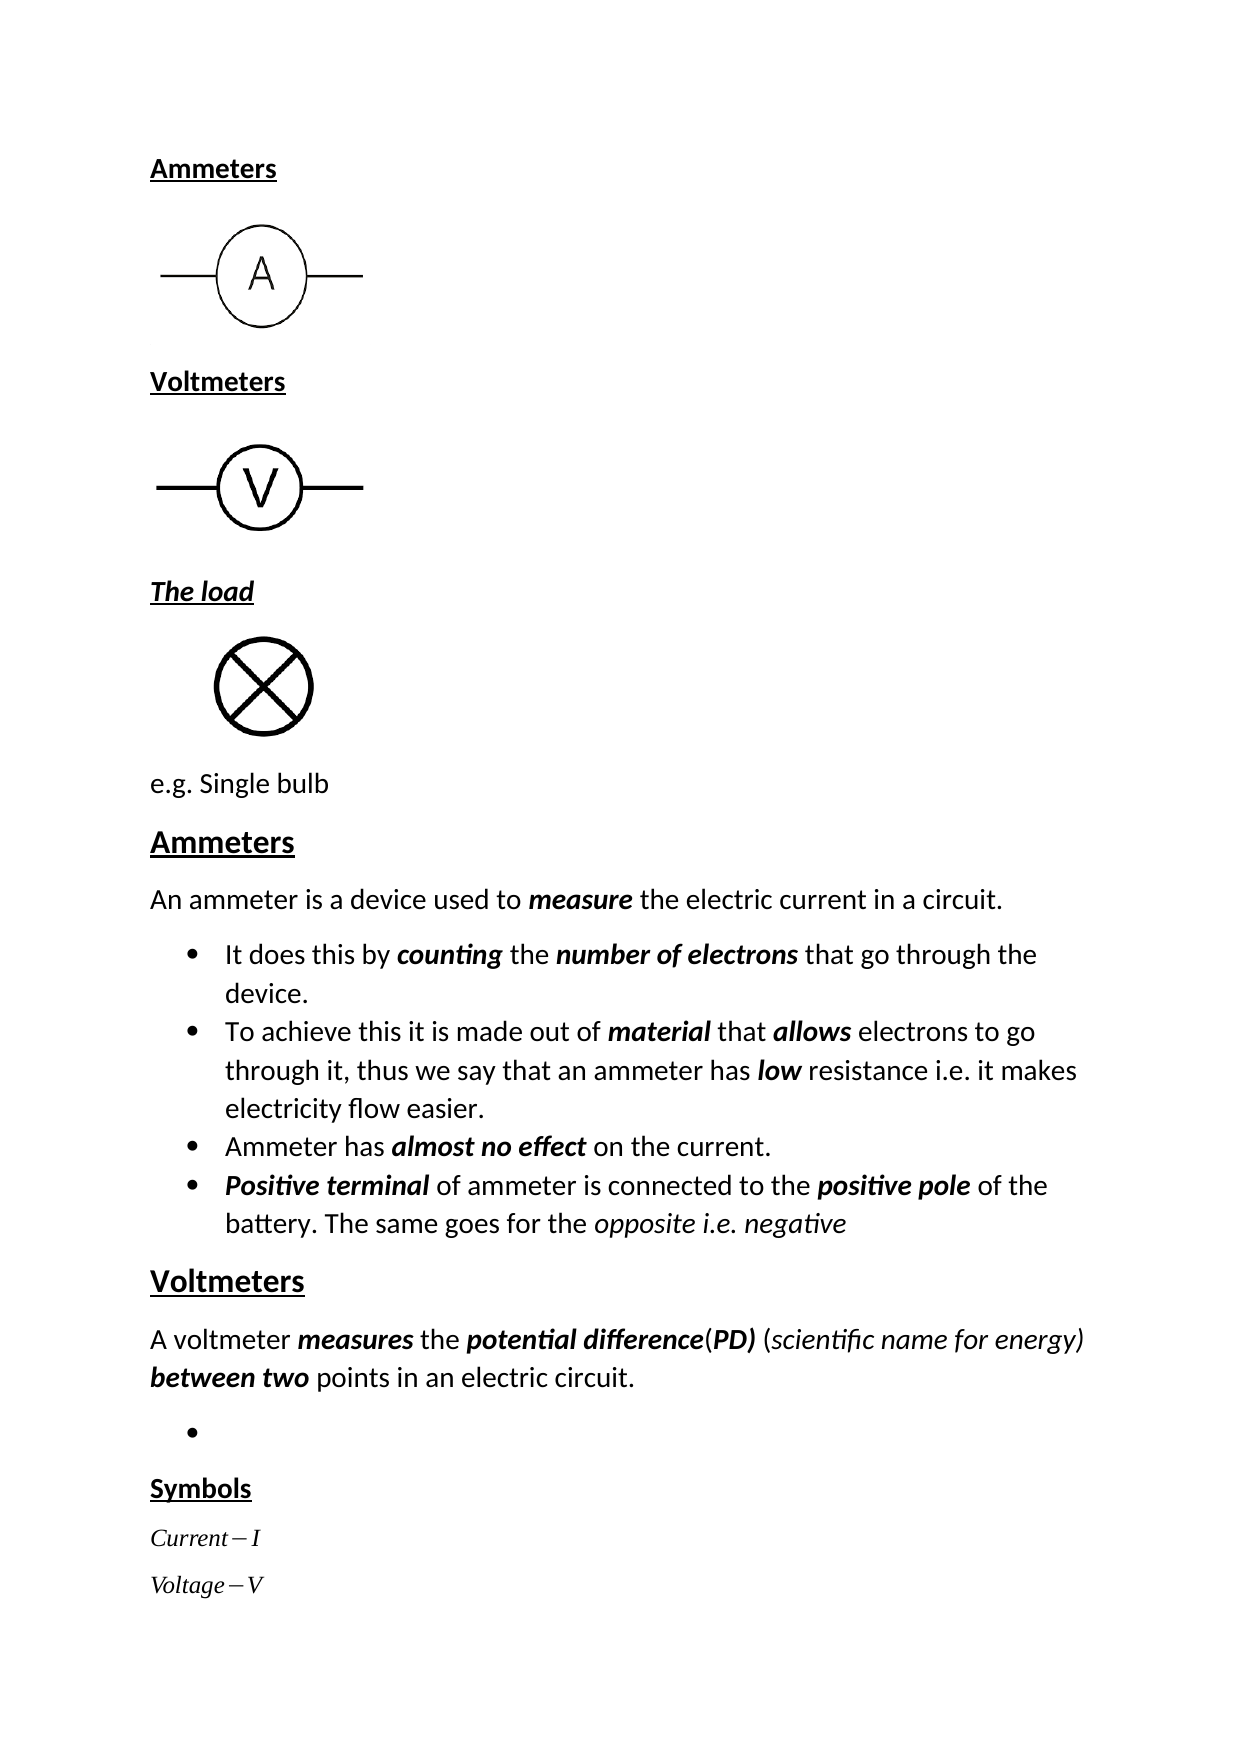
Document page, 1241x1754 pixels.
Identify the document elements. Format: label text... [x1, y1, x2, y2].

picture [150, 205, 371, 345]
text Ammeters [150, 821, 1090, 861]
picture [150, 628, 377, 747]
list Positive terminal of ammeter is connected to the positive pole of the battery. The same goes for the opposite i.e. negative [187, 1167, 1090, 1241]
text Voltmeters [150, 363, 1090, 399]
list To achieve this it is made out of material that allows electrons to go through it, thus we say that an ammeter has low resistance i.e. it makes electricity flow easier. [187, 1013, 1090, 1126]
text Symbols [150, 1470, 1090, 1505]
text A voltmeter measures the potential difference(PD) (scientific name for energy) between two points in an electric circuit. [150, 1321, 1090, 1395]
text e.g. Single bulb [150, 766, 1090, 801]
list Ammeter has almost no effect on the current. [187, 1128, 1090, 1164]
list It does this by counting the number of electrons that go through the device. [187, 936, 1090, 1010]
text Ammeters [150, 150, 1090, 186]
text Voltmeters [150, 1261, 1090, 1301]
text The load [150, 573, 1090, 608]
picture [150, 418, 369, 554]
text An ammeter is a device used to measure the electric current in a circuit. [150, 881, 1090, 917]
